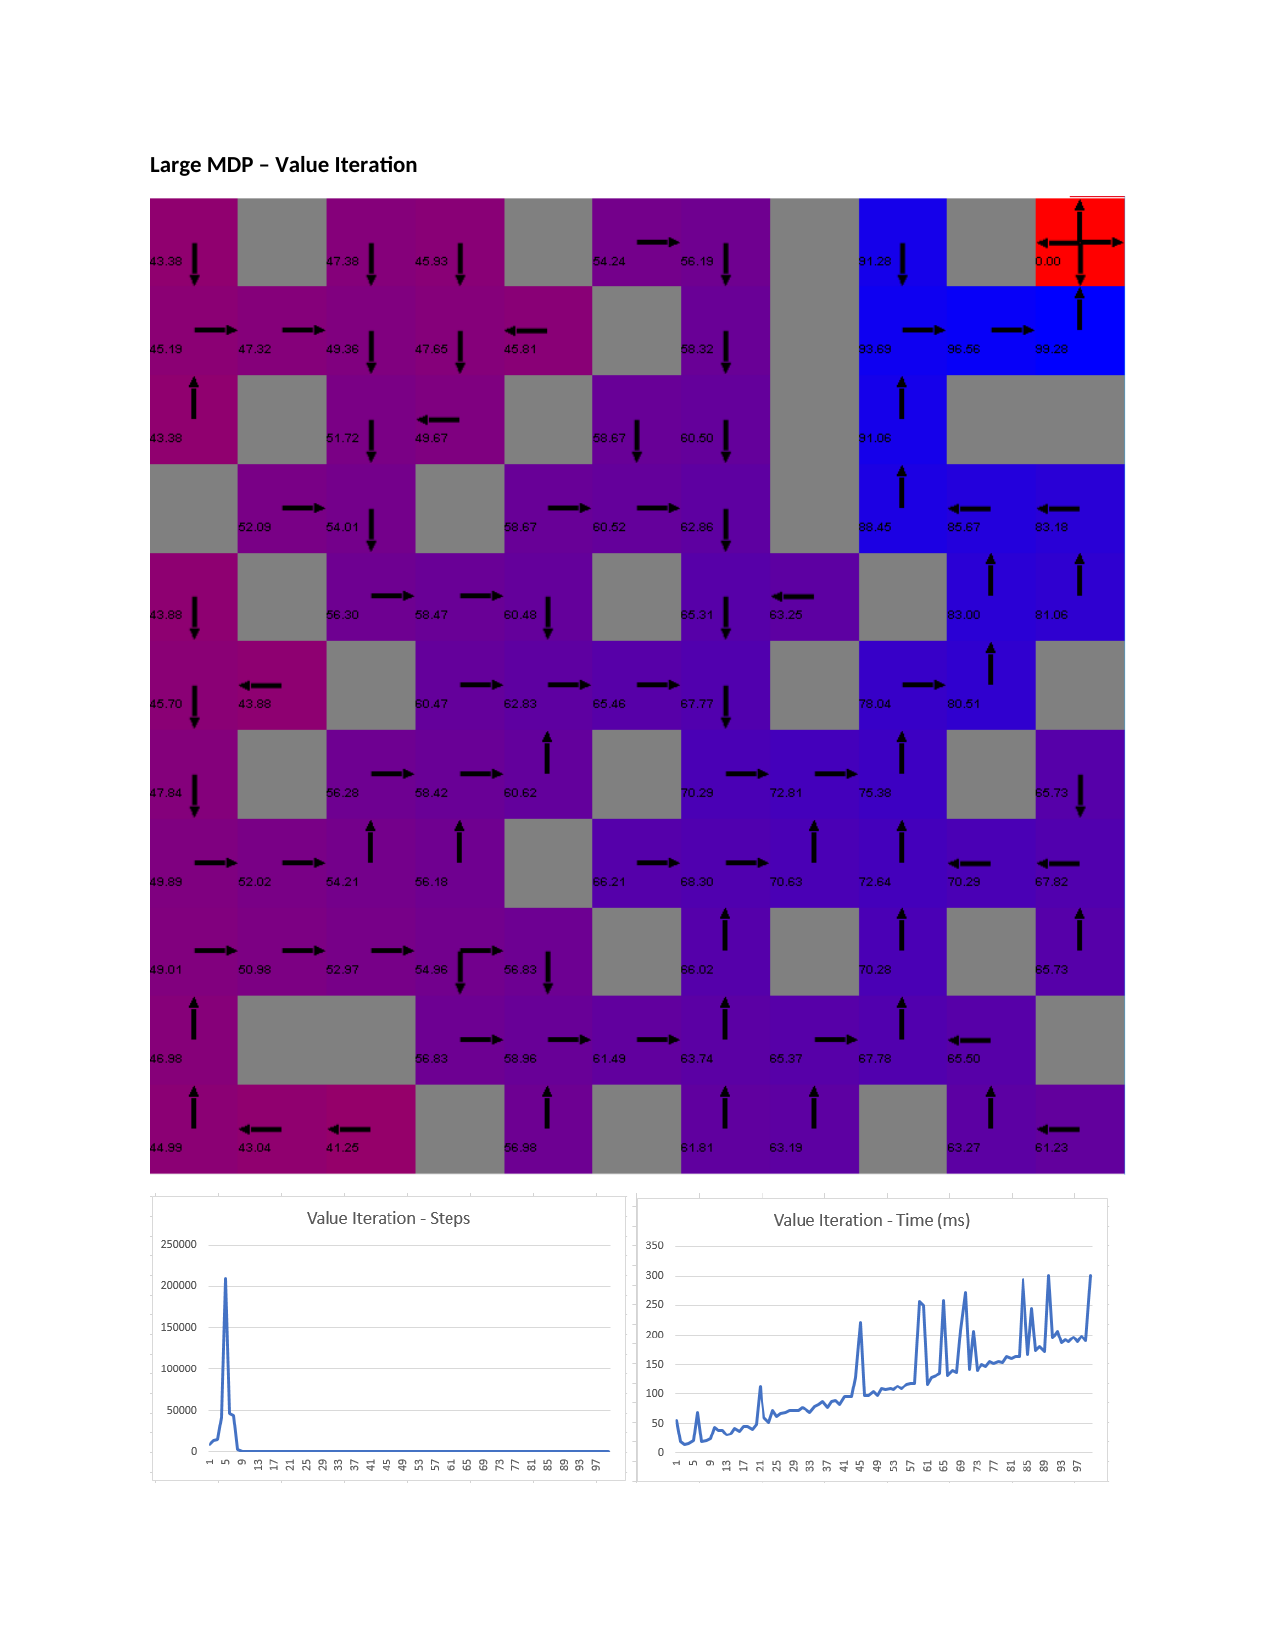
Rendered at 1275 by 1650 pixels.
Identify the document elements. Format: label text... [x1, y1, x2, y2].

text Large MDP – Value Iteration [150, 150, 1125, 178]
picture [150, 1193, 628, 1483]
picture [632, 1193, 1110, 1483]
picture [150, 196, 1125, 1175]
